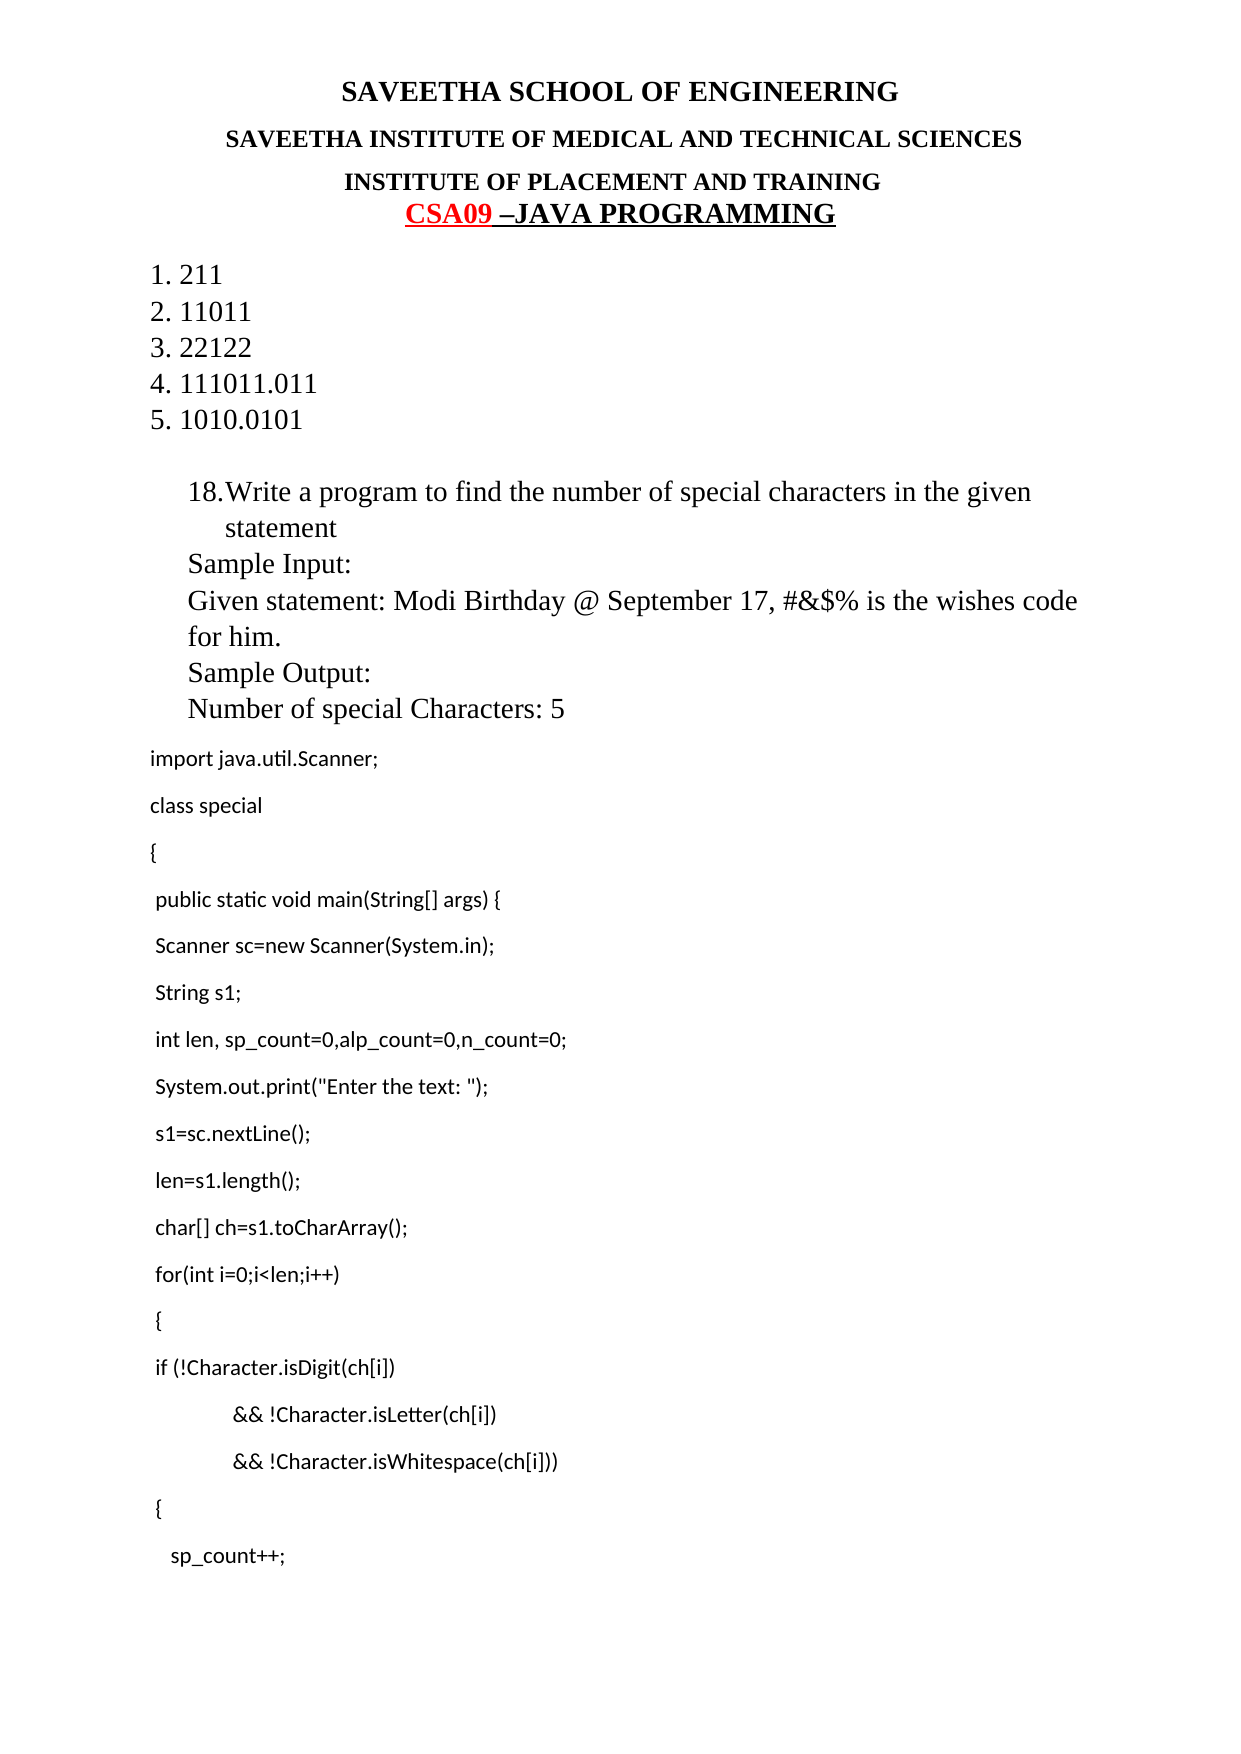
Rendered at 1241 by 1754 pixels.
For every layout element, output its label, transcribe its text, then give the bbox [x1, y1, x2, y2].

list Number of special Characters: 5 [187, 691, 1090, 725]
list 22122 [150, 330, 1090, 363]
list 211 [150, 257, 1090, 291]
text && !Character.isLetter(ch[i]) [150, 1400, 1090, 1428]
text class special [150, 791, 1090, 819]
list 111011.011 [150, 366, 1090, 399]
text String s1; [150, 978, 1090, 1006]
text System.out.print("Enter the text: "); [150, 1072, 1090, 1100]
list Write a program to find the number of special characters in the given statement [187, 474, 1090, 544]
list 11011 [150, 294, 1090, 327]
text public static void main(String[] args) { [150, 885, 1090, 913]
list Sample Input: [187, 547, 1090, 580]
text char[] ch=s1.toCharArray(); [150, 1213, 1090, 1241]
text { [150, 1494, 1090, 1522]
text int len, sp_count=0,alp_count=0,n_count=0; [150, 1025, 1090, 1053]
text sp_count++; [150, 1541, 1090, 1569]
list Sample Output: [187, 655, 1090, 689]
text if (!Character.isDigit(ch[i]) [150, 1353, 1090, 1381]
text import java.util.Scanner; [150, 744, 1090, 772]
text { [150, 838, 1090, 866]
text s1=sc.nextLine(); [150, 1119, 1090, 1147]
list 1010.0101 [150, 402, 1090, 436]
text { [150, 1307, 1090, 1334]
text len=s1.length(); [150, 1166, 1090, 1194]
text && !Character.isWhitespace(ch[i])) [150, 1447, 1090, 1475]
list Given statement: Modi Birthday @ September 17, #&$% is the wishes code for him. [187, 583, 1090, 652]
text for(int i=0;i<len;i++) [150, 1260, 1090, 1288]
text Scanner sc=new Scanner(System.in); [150, 932, 1090, 959]
